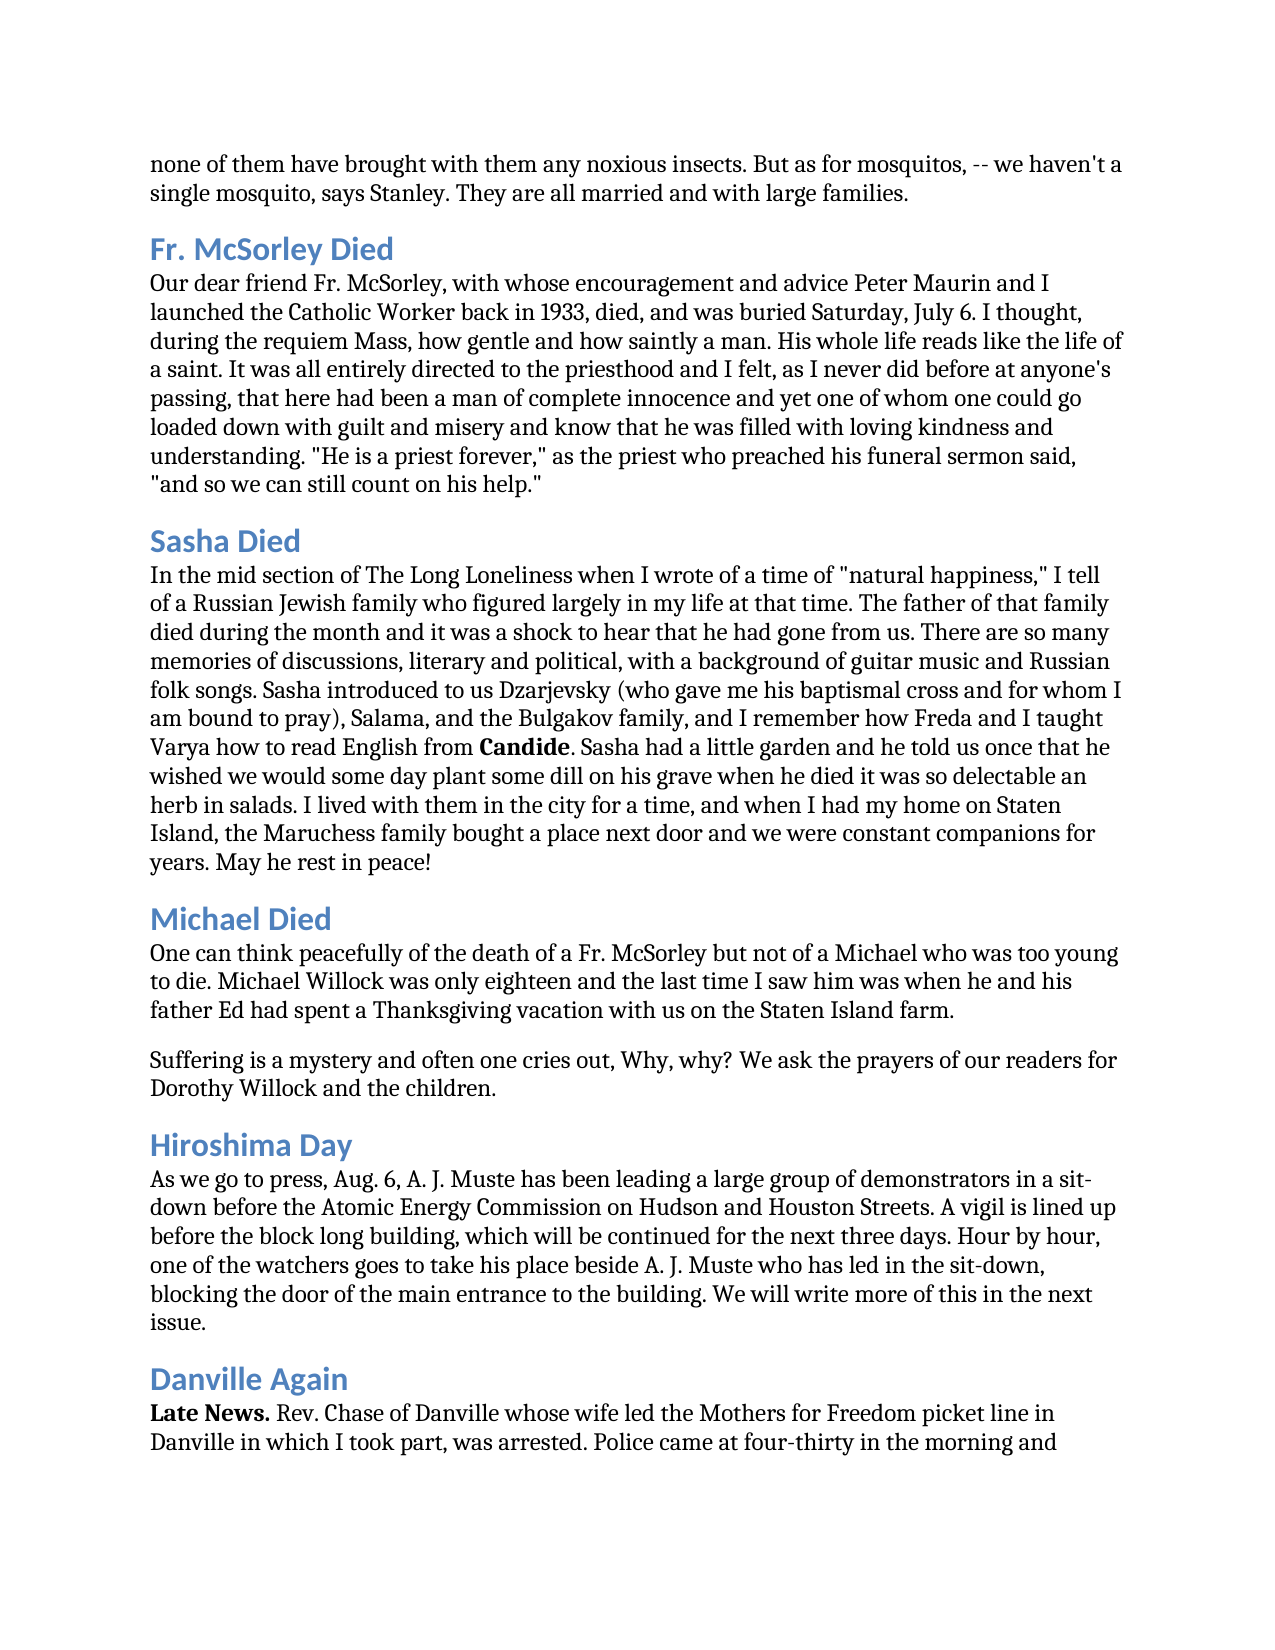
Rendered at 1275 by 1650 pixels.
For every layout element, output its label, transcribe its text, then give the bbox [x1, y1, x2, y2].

text As we go to press, Aug. 6, A. J. Muste has been leading a large group of demonstrators in a sit-down before the Atomic Energy Commission on Hudson and Houston Streets. A vigil is lined up before the block long building, which will be continued for the next three days. Hour by hour, one of the watchers goes to take his place beside A. J. Muste who has led in the sit-down, blocking the door of the main entrance to the building. We will write more of this in the next issue. [150, 1164, 1125, 1337]
subtitle Sasha Died [150, 520, 1125, 561]
subtitle Hiroshima Day [150, 1124, 1125, 1164]
subtitle Danville Again [150, 1358, 1125, 1399]
subtitle Michael Died [150, 898, 1125, 938]
text In the mid section of The Long Loneliness when I wrote of a time of "natural happiness," I tell of a Russian Jewish family who figured largely in my life at that time. The father of that family died during the month and it was a shock to hear that he had gone from us. There are so many memories of discussions, literary and political, with a background of guitar music and Russian folk songs. Sasha introduced to us Dzarjevsky (who gave me his baptismal cross and for whom I am bound to pray), Salama, and the Bulgakov family, and I remember how Freda and I taught Varya how to read English from Candide. Sasha had a little garden and he told us once that he wished we would some day plant some dill on his grave when he died it was so delectable an herb in salads. I lived with them in the city for a time, and when I had my home on Staten Island, the Maruchess family bought a place next door and we were constant companions for years. May he rest in peace! [150, 561, 1125, 877]
text Our dear friend Fr. McSorley, with whose encouragement and advice Peter Maurin and I launched the Catholic Worker back in 1933, died, and was buried Saturday, July 6. I thought, during the requiem Mass, how gentle and how saintly a man. His whole life reads like the life of a saint. It was all entirely directed to the priesthood and I felt, as I never did before at anyone's passing, that here had been a man of complete innocence and yet one of whom one could go loaded down with guilt and misery and know that he was filled with loving kindness and understanding. "He is a priest forever," as the priest who preached his funeral sermon said, "and so we can still count on his help." [150, 269, 1125, 499]
text One can think peacefully of the death of a Fr. McSorley but not of a Michael who was too young to die. Michael Willock was only eighteen and the last time I saw him was when he and his father Ed had spent a Thanksgiving vacation with us on the Staten Island farm. [150, 938, 1125, 1025]
subtitle Fr. McSorley Died [150, 228, 1125, 269]
text Suffering is a mystery and often one cries out, Why, why? We ask the prayers of our readers for Dorothy Willock and the children. [150, 1046, 1125, 1103]
